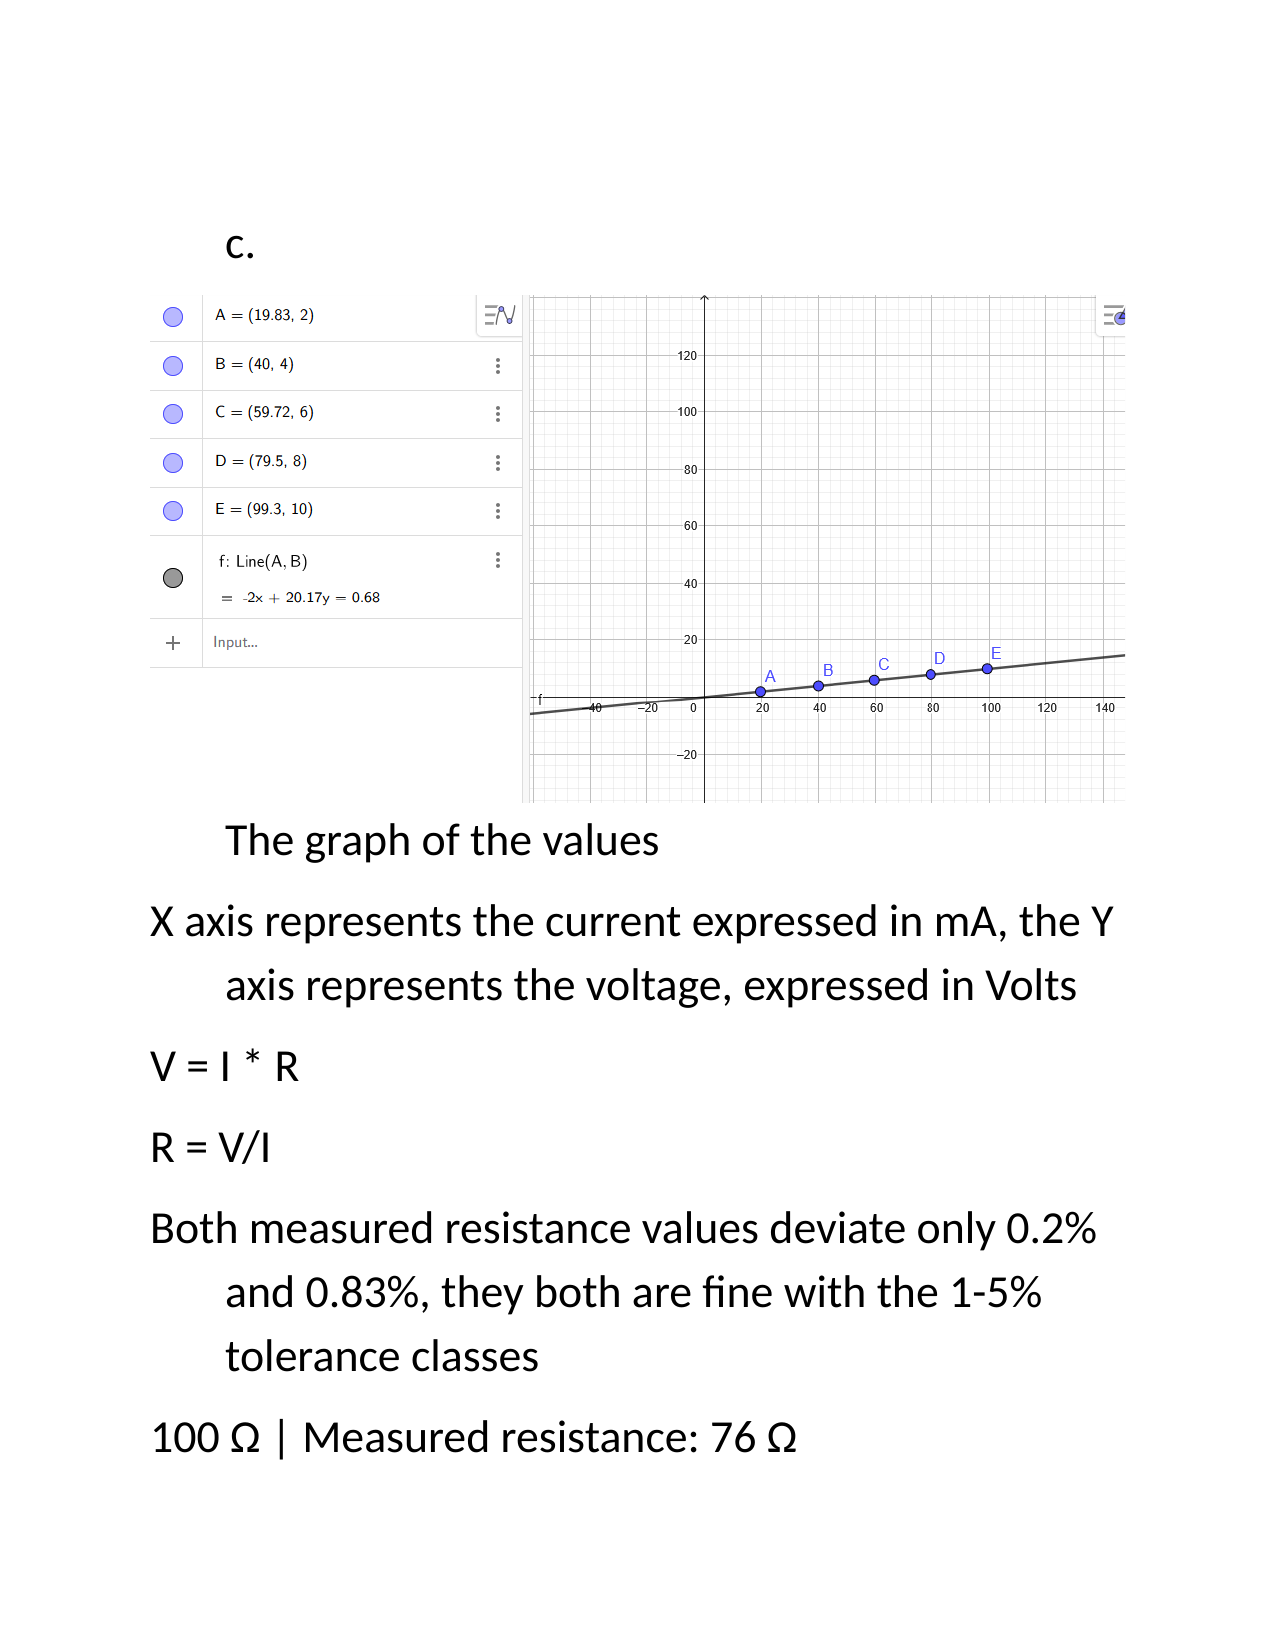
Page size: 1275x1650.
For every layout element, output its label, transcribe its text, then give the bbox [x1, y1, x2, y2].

text The graph of the values [150, 803, 1125, 867]
text X axis represents the current expressed in mA, the Y axis represents the voltage, expressed in Volts [150, 892, 1125, 1012]
text c. [150, 150, 1125, 270]
picture [150, 295, 1125, 803]
text R = V/I [150, 1118, 1125, 1174]
text V = I * R [150, 1037, 1125, 1093]
text Both measured resistance values deviate only 0.2% and 0.83%, they both are fine with the 1-5% tolerance classes [150, 1199, 1125, 1383]
text 100 Ω | Measured resistance: 76 Ω [150, 1408, 1125, 1464]
